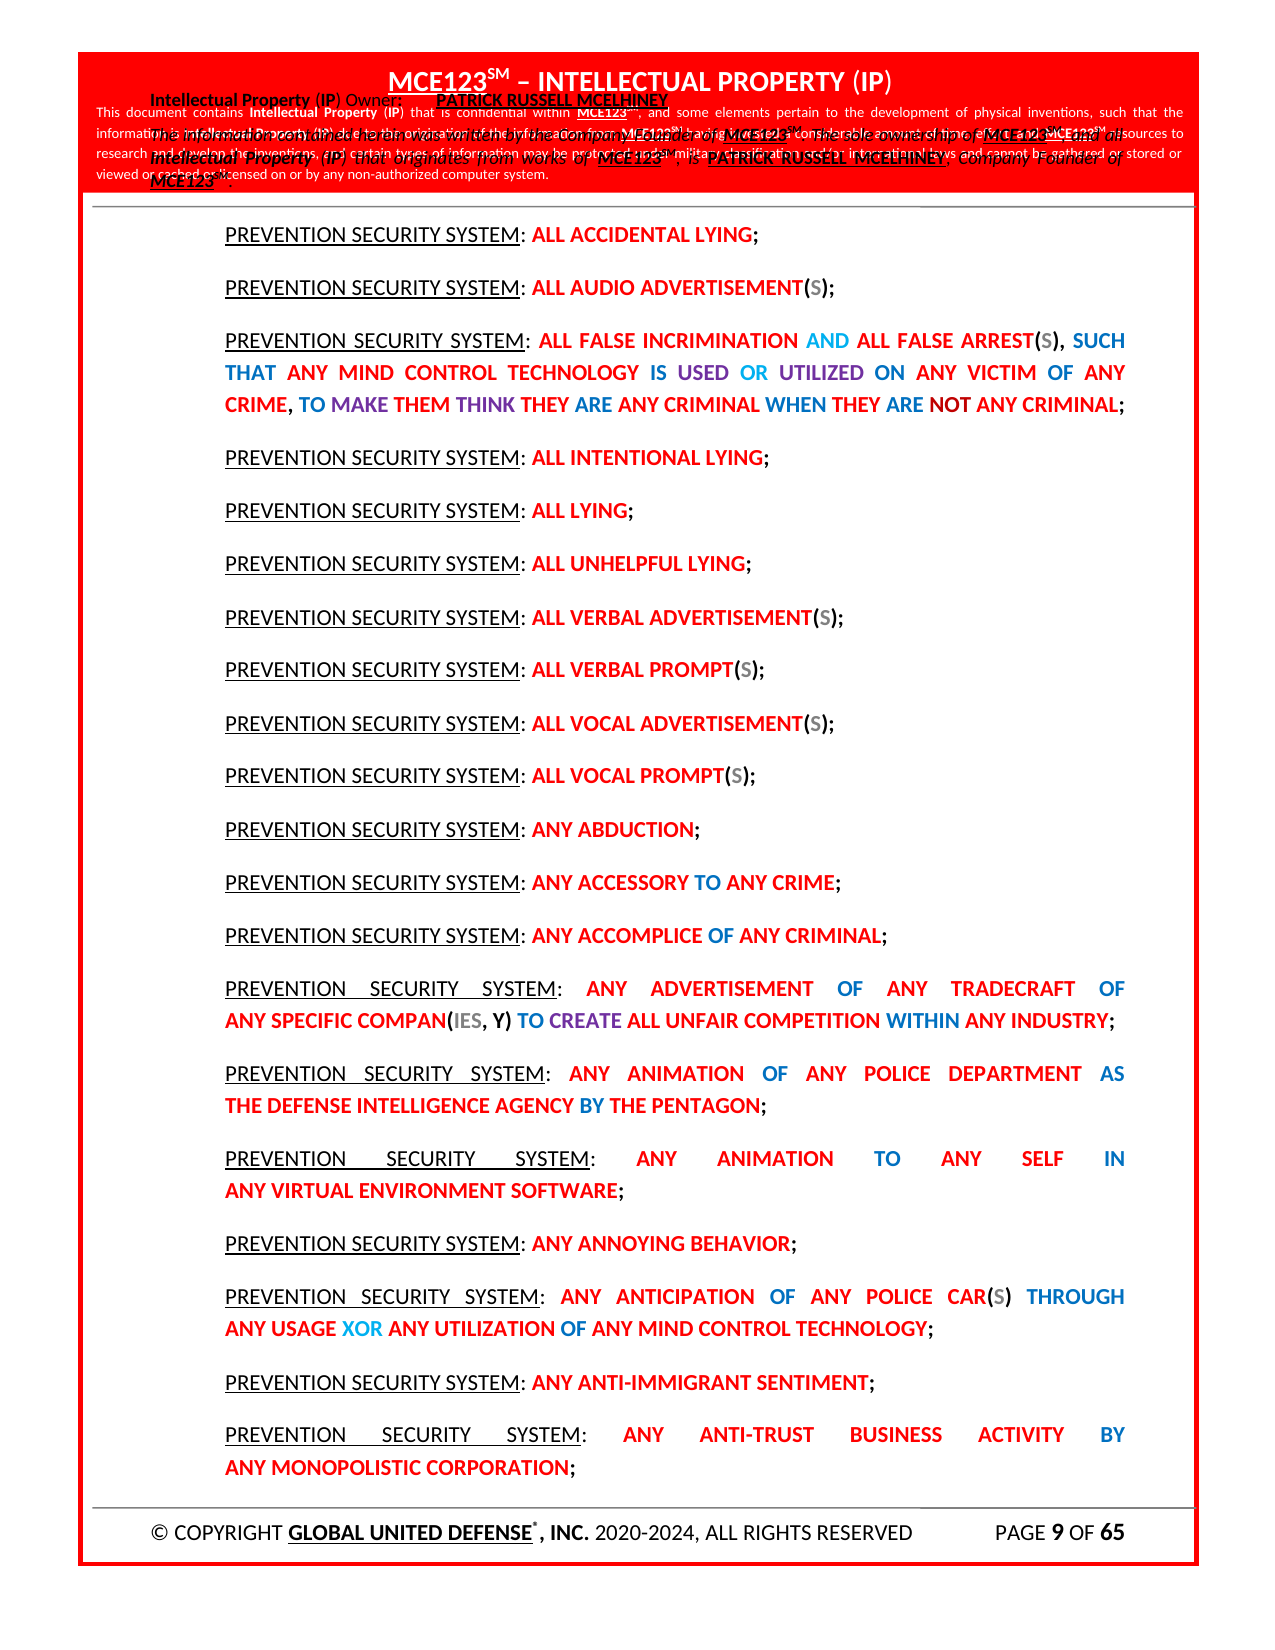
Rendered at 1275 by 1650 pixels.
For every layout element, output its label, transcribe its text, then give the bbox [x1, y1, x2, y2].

text PREVENTION SECURITY SYSTEM: ALL ACCIDENTAL LYING; [225, 220, 1125, 248]
text PREVENTION SECURITY SYSTEM: ANY ACCESSORY TO ANY CRIME; [225, 868, 1125, 896]
text PREVENTION SECURITY SYSTEM: ANY ANTI-TRUST BUSINESS ACTIVITY BY ANY MONOPOLISTIC CORPORATION; [225, 1421, 1125, 1481]
text PREVENTION SECURITY SYSTEM: ALL VERBAL ADVERTISEMENT(S); [225, 603, 1125, 631]
text PREVENTION SECURITY SYSTEM: ANY ACCOMPLICE OF ANY CRIMINAL; [225, 921, 1125, 949]
text PREVENTION SECURITY SYSTEM: ANY ADVERTISEMENT OF ANY TRADECRAFT OF ANY SPECIFIC COMPAN(IES, Y) TO CREATE ALL UNFAIR COMPETITION WITHIN ANY INDUSTRY; [225, 974, 1125, 1034]
text PREVENTION SECURITY SYSTEM: ALL FALSE INCRIMINATION AND ALL FALSE ARREST(S), SUCH THAT ANY MIND CONTROL TECHNOLOGY IS USED OR UTILIZED ON ANY VICTIM OF ANY CRIME, TO MAKE THEM THINK THEY ARE ANY CRIMINAL WHEN THEY ARE NOT ANY CRIMINAL; [225, 326, 1125, 418]
text PREVENTION SECURITY SYSTEM: ALL VERBAL PROMPT(S); [225, 656, 1125, 684]
text PREVENTION SECURITY SYSTEM: ALL INTENTIONAL LYING; [225, 443, 1125, 472]
text PREVENTION SECURITY SYSTEM: ANY ABDUCTION; [225, 815, 1125, 843]
text PREVENTION SECURITY SYSTEM: ANY ANTI-IMMIGRANT SENTIMENT; [225, 1368, 1125, 1396]
text PREVENTION SECURITY SYSTEM: ANY ANTICIPATION OF ANY POLICE CAR(S) THROUGH ANY USAGE XOR ANY UTILIZATION OF ANY MIND CONTROL TECHNOLOGY; [225, 1282, 1125, 1343]
text PREVENTION SECURITY SYSTEM: ALL AUDIO ADVERTISEMENT(S); [225, 273, 1125, 301]
text PREVENTION SECURITY SYSTEM: ANY ANIMATION OF ANY POLICE DEPARTMENT AS THE DEFENSE INTELLIGENCE AGENCY BY THE PENTAGON; [225, 1059, 1125, 1119]
text PREVENTION SECURITY SYSTEM: ALL VOCAL ADVERTISEMENT(S); [225, 709, 1125, 737]
text PREVENTION SECURITY SYSTEM: ANY ANNOYING BEHAVIOR; [225, 1229, 1125, 1257]
text PREVENTION SECURITY SYSTEM: ALL VOCAL PROMPT(S); [225, 762, 1125, 790]
text PREVENTION SECURITY SYSTEM: ANY ANIMATION TO ANY SELF IN ANY VIRTUAL ENVIRONMENT SOFTWARE; [225, 1144, 1125, 1204]
text PREVENTION SECURITY SYSTEM: ALL LYING; [225, 497, 1125, 524]
text PREVENTION SECURITY SYSTEM: ALL UNHELPFUL LYING; [225, 549, 1125, 578]
